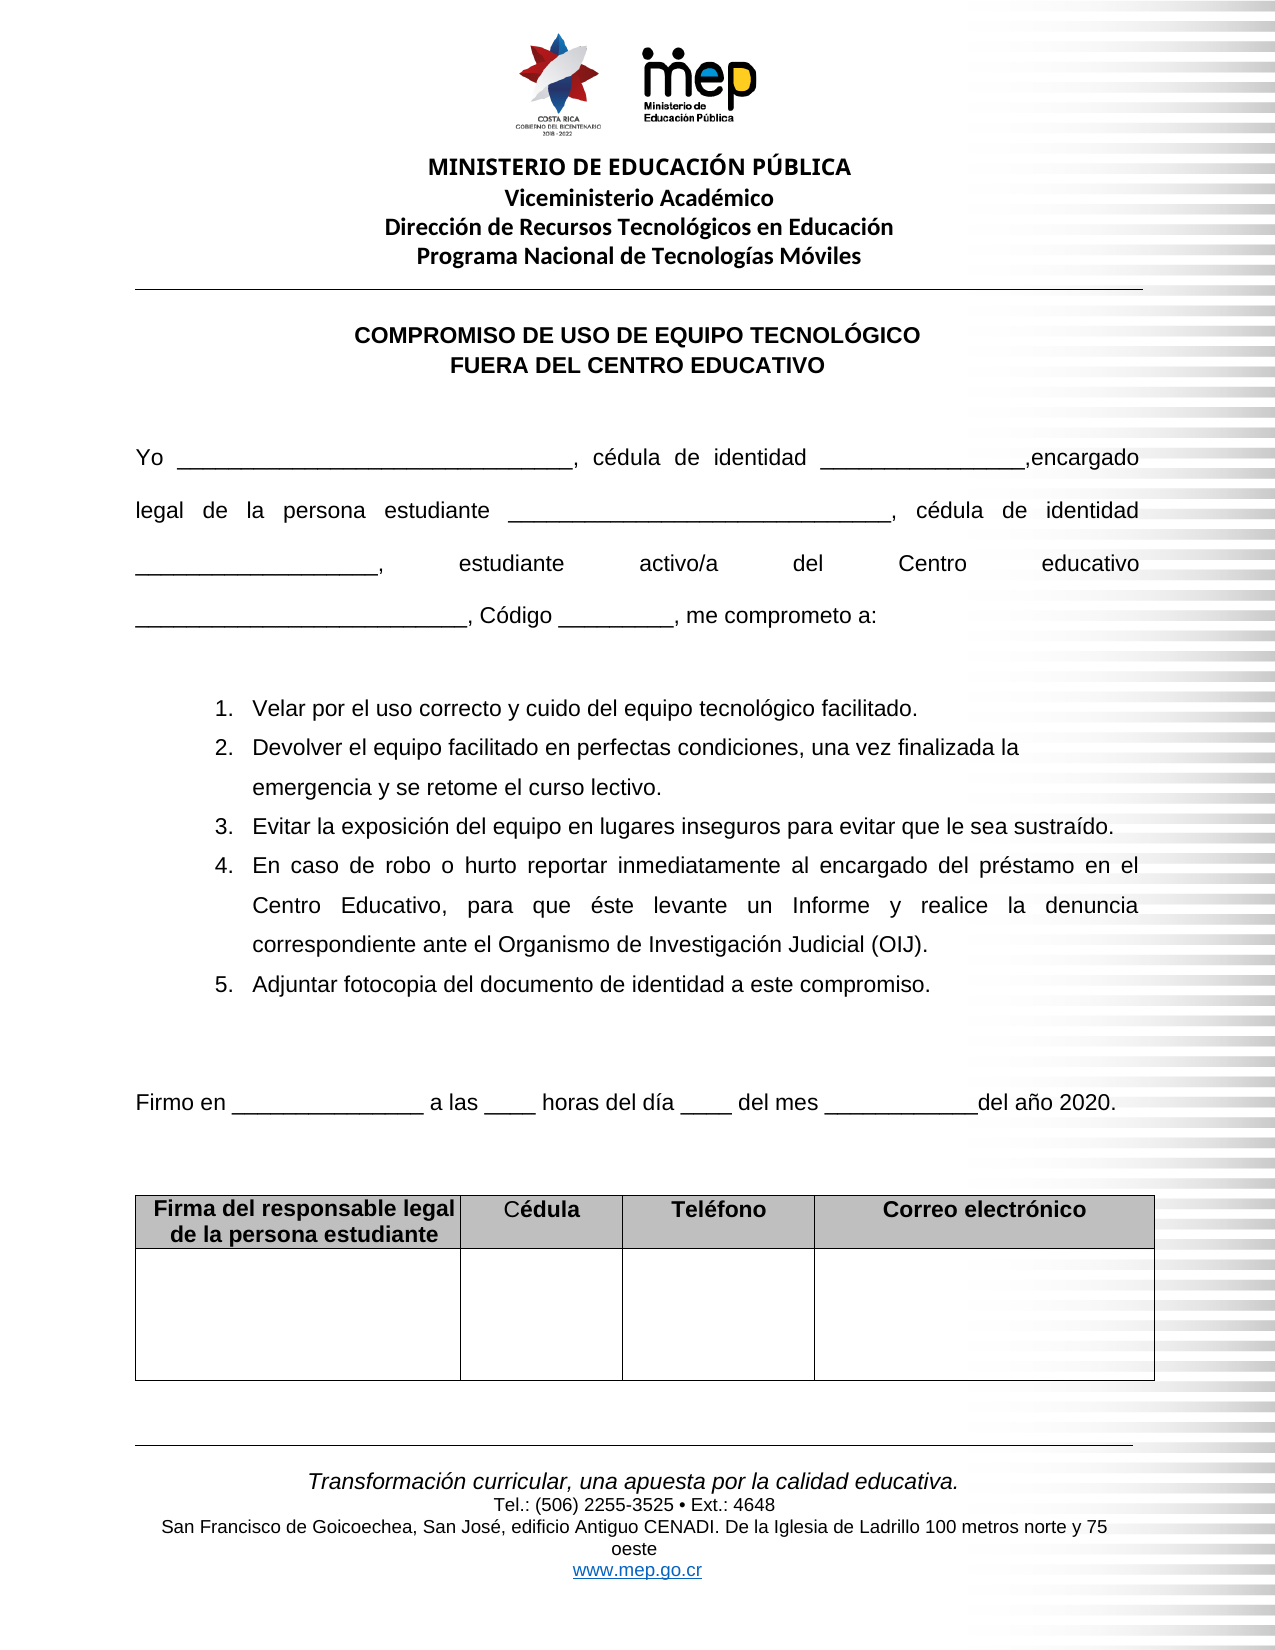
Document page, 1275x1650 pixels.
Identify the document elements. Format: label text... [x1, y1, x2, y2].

list Adjuntar fotocopia del documento de identidad a este compromiso. [214, 971, 1139, 997]
table_cell [461, 1249, 622, 1380]
table_cell [136, 1249, 460, 1380]
table_header Correo electrónico [815, 1196, 1154, 1248]
list Velar por el uso correcto y cuido del equipo tecnológico facilitado. [214, 694, 1139, 721]
text COMPROMISO DE USO DE EQUIPO TECNOLÓGICO [135, 318, 1139, 349]
table_header Teléfono [623, 1196, 814, 1248]
text FUERA DEL CENTRO EDUCATIVO [135, 349, 1139, 380]
list Evitar la exposición del equipo en lugares inseguros para evitar que le sea sustraído. [214, 813, 1139, 839]
table_header Firma del responsable legal de la persona estudiante [136, 1196, 460, 1248]
picture [515, 32, 757, 136]
list En caso de robo o hurto reportar inmediatamente al encargado del préstamo en el Centro Educativo, para que éste levante un Informe y realice la denuncia correspondiente ante el Organismo de Investigación Judicial (OIJ). [214, 852, 1139, 958]
text Yo _______________________________, cédula de identidad ________________,encargado legal de la persona estudiante ______________________________, cédula de identidad ___________________, estudiante activo/a del Centro educativo __________________________, Código _________, me comprometo a: [135, 444, 1139, 629]
list Devolver el equipo facilitado en perfectas condiciones, una vez finalizada la emergencia y se retome el curso lectivo. [214, 734, 1139, 800]
picture [831, 0, 1275, 1650]
table_cell [623, 1249, 814, 1380]
table_header Cédula [461, 1196, 622, 1248]
text Firmo en _______________ a las ____ horas del día ____ del mes ____________del año 2020. [135, 1089, 1139, 1116]
table_cell [815, 1249, 1154, 1380]
